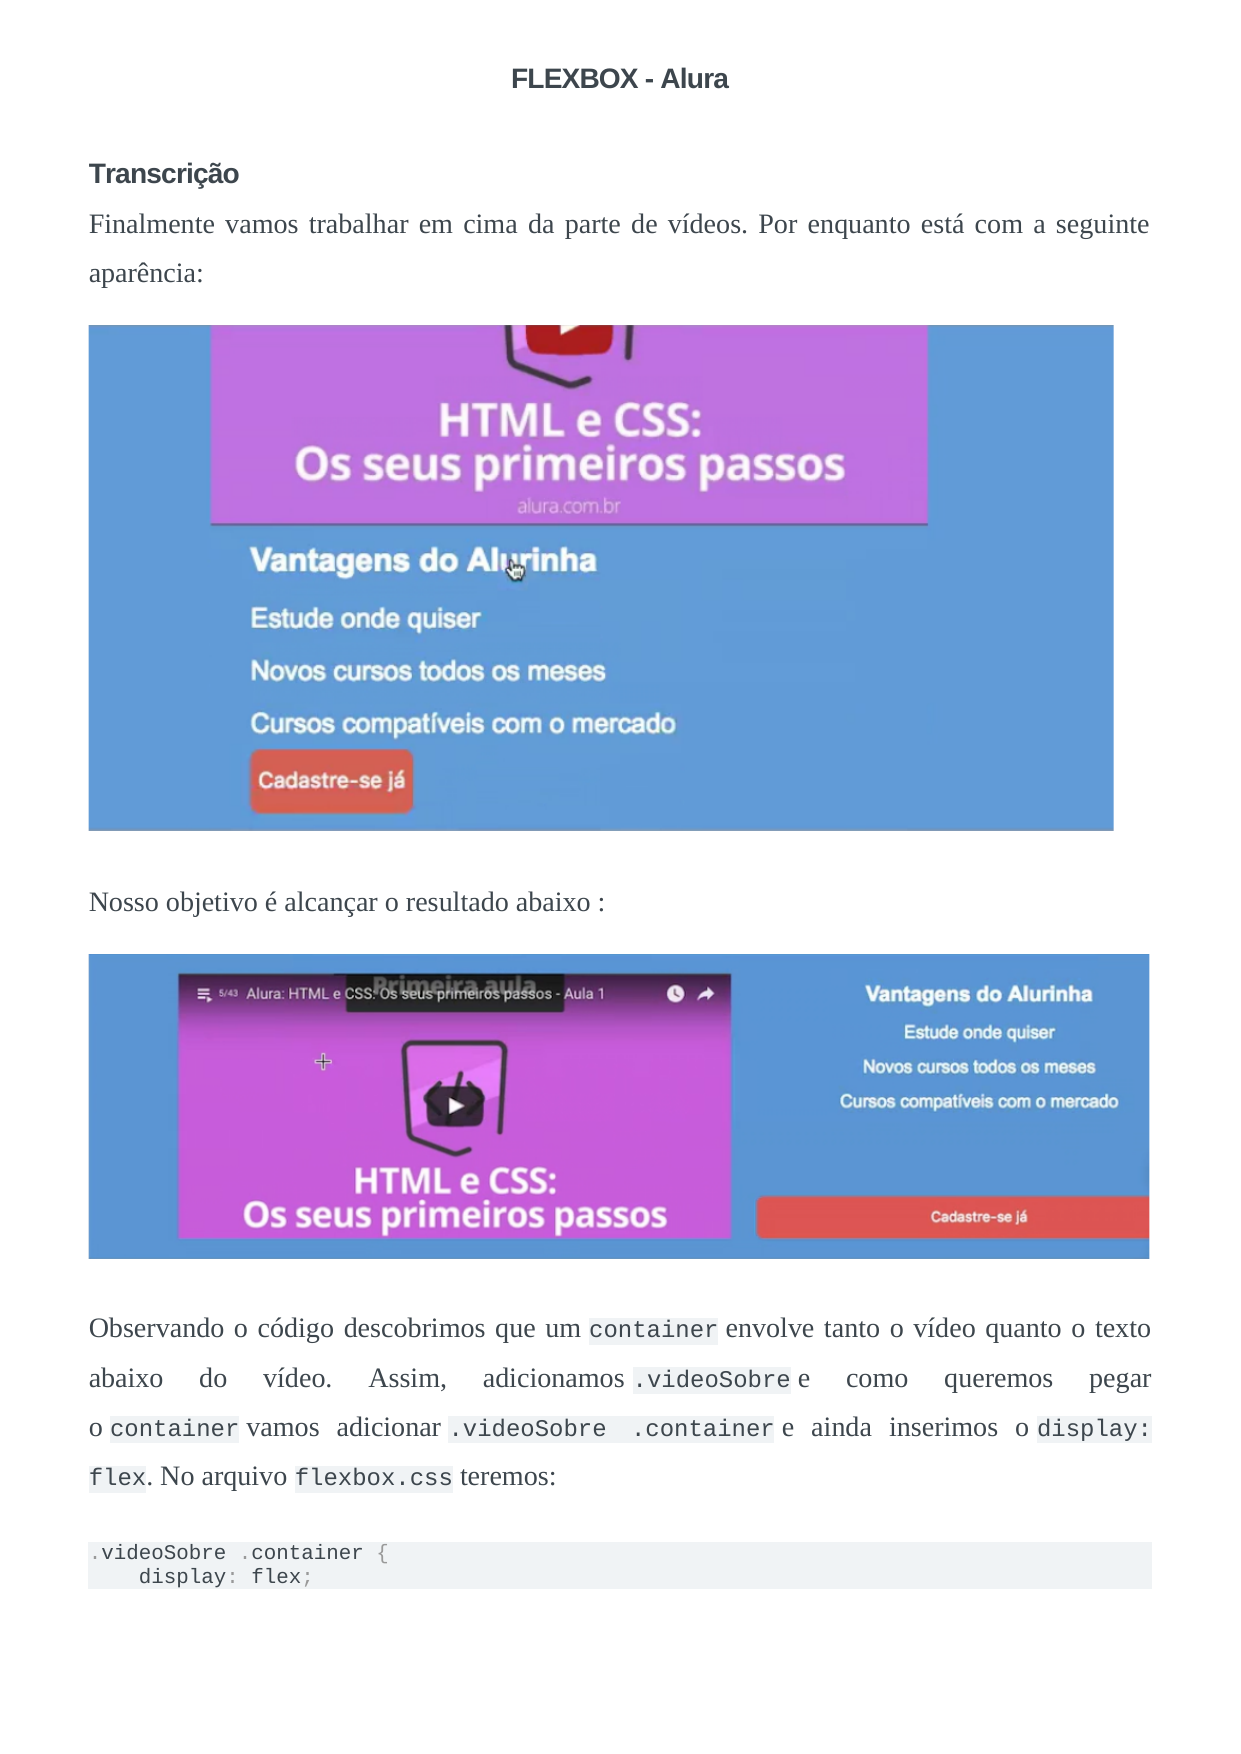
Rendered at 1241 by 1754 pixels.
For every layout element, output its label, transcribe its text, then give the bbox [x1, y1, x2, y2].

text FLEXBOX - Alura [88, 62, 1152, 95]
text Transcrição [88, 157, 1152, 190]
picture [88, 325, 1114, 831]
text .videoSobre .container { [88, 1542, 1152, 1566]
text Nosso objetivo é alcançar o resultado abaixo : [88, 868, 1152, 917]
text Observando o código descobrimos que um container envolve tanto o vídeo quanto o texto abaixo do vídeo. Assim, adicionamos .videoSobre e como queremos pegar o container vamos adicionar .videoSobre .container e ainda inserimos o display: flex. No arquivo flexbox.css teremos: [88, 1296, 1152, 1493]
text Finalmente vamos trabalhar em cima da parte de vídeos. Por enquanto está com a seguinte aparência: [88, 190, 1152, 288]
text display: flex; [88, 1566, 1152, 1589]
picture [88, 954, 1150, 1259]
